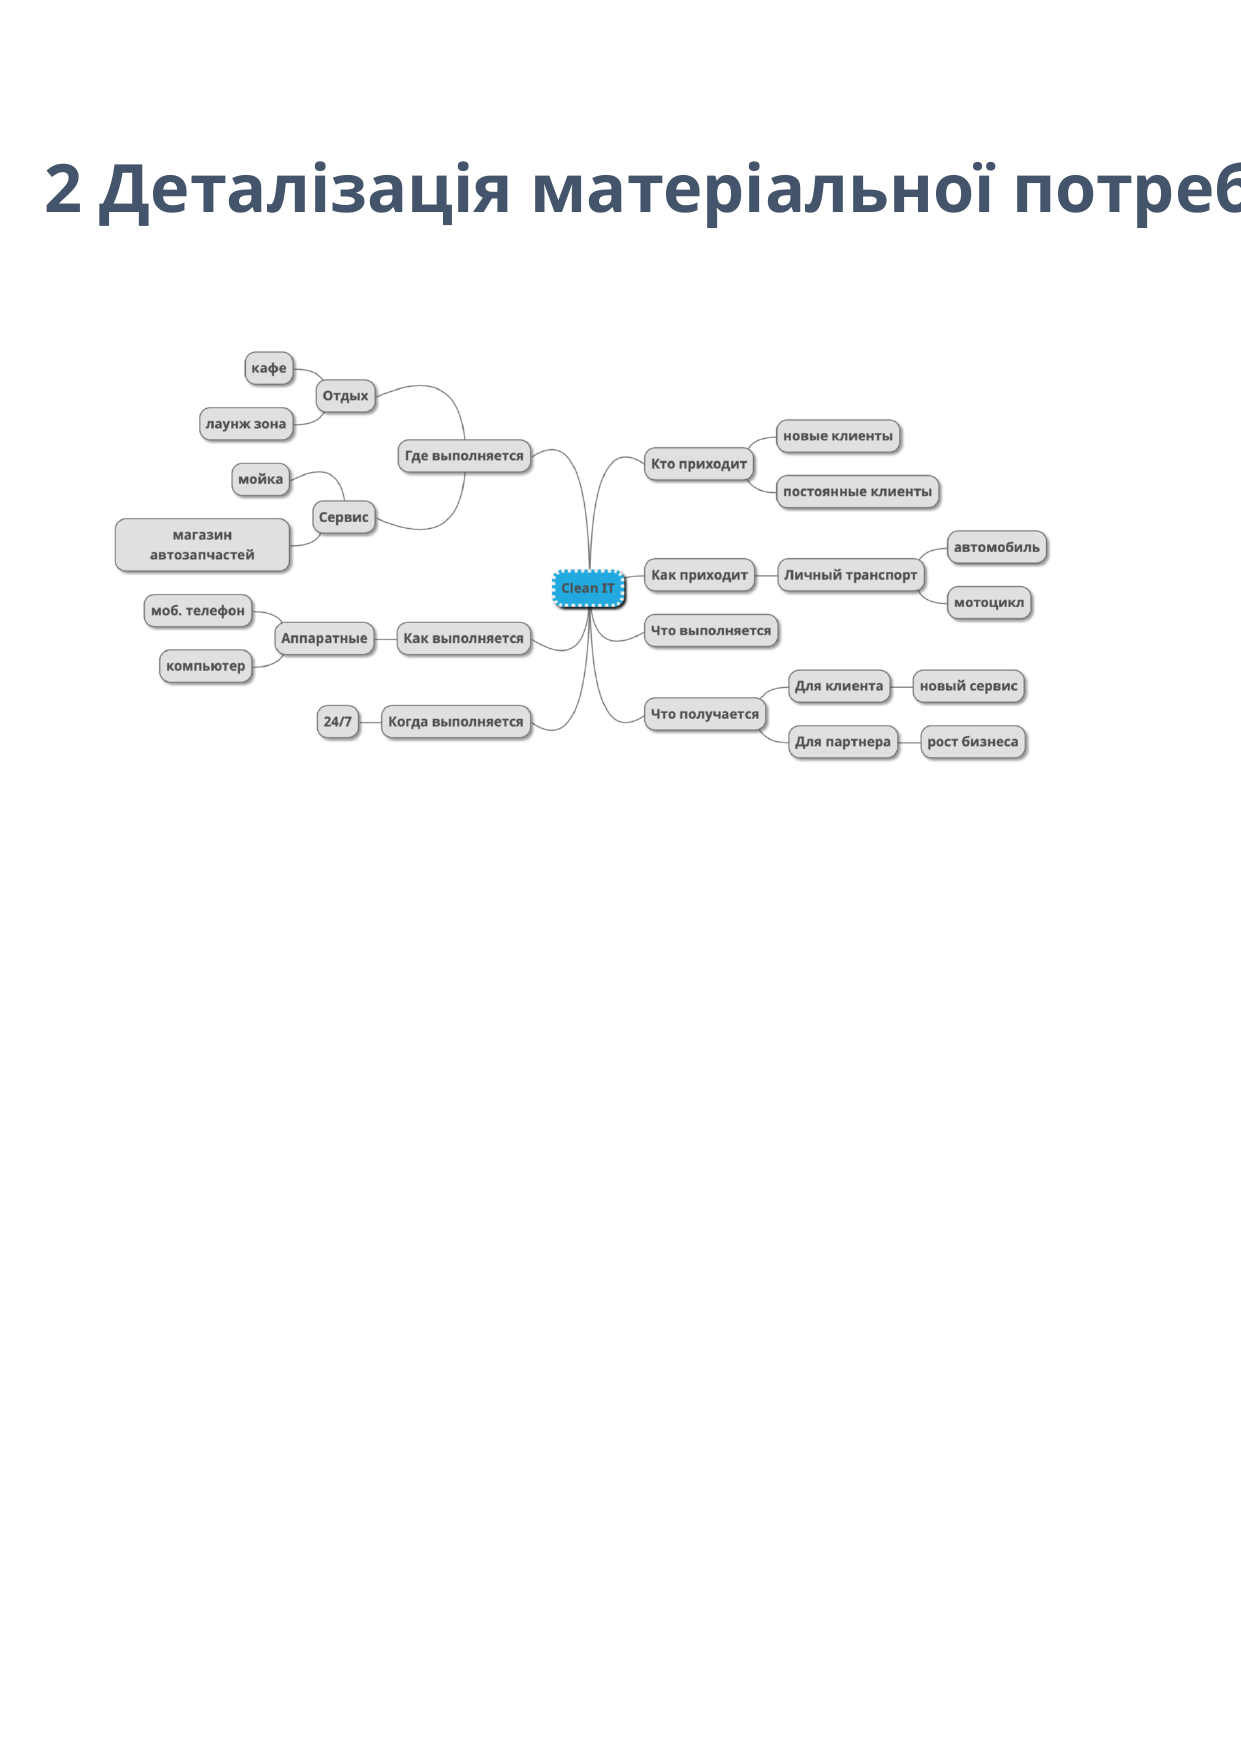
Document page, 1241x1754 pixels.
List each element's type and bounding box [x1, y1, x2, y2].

picture [73, 315, 1152, 841]
